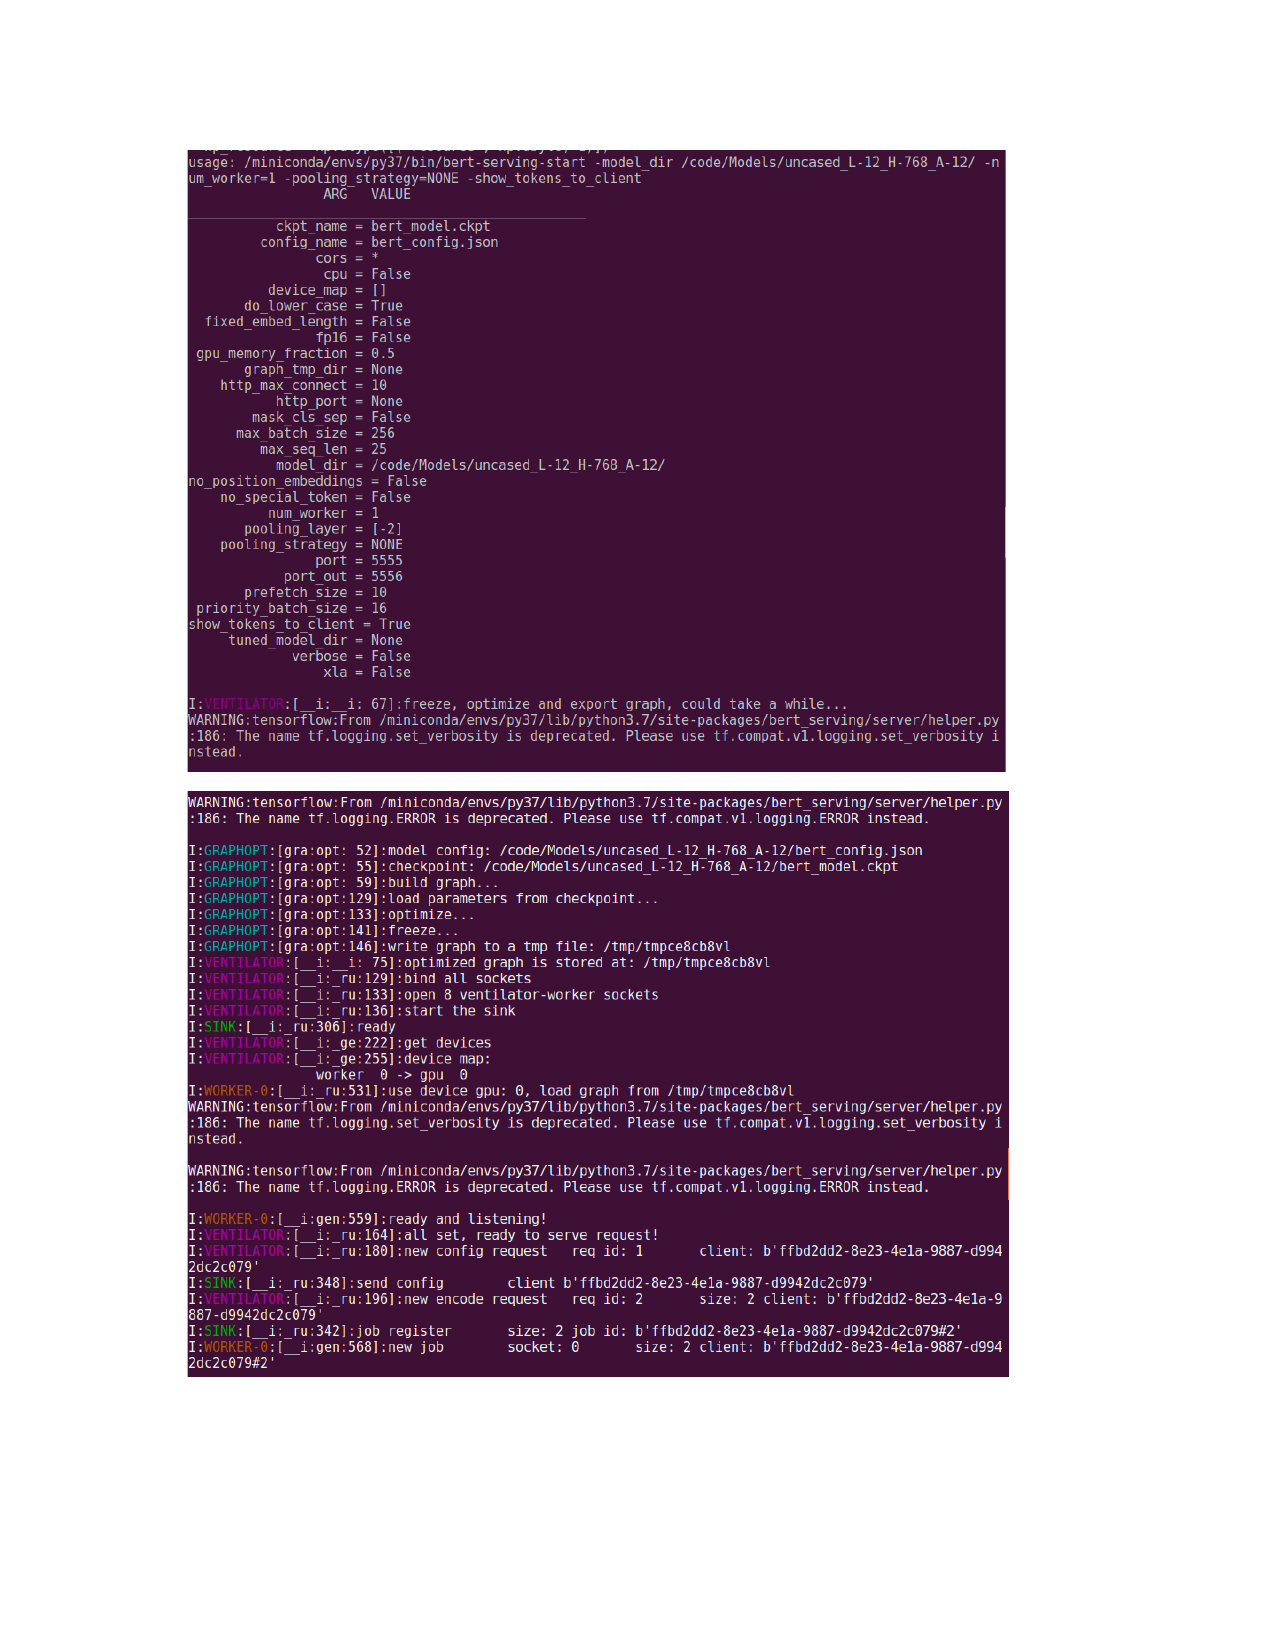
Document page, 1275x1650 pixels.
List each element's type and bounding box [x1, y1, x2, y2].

picture [187, 791, 1009, 1377]
picture [187, 150, 1006, 772]
